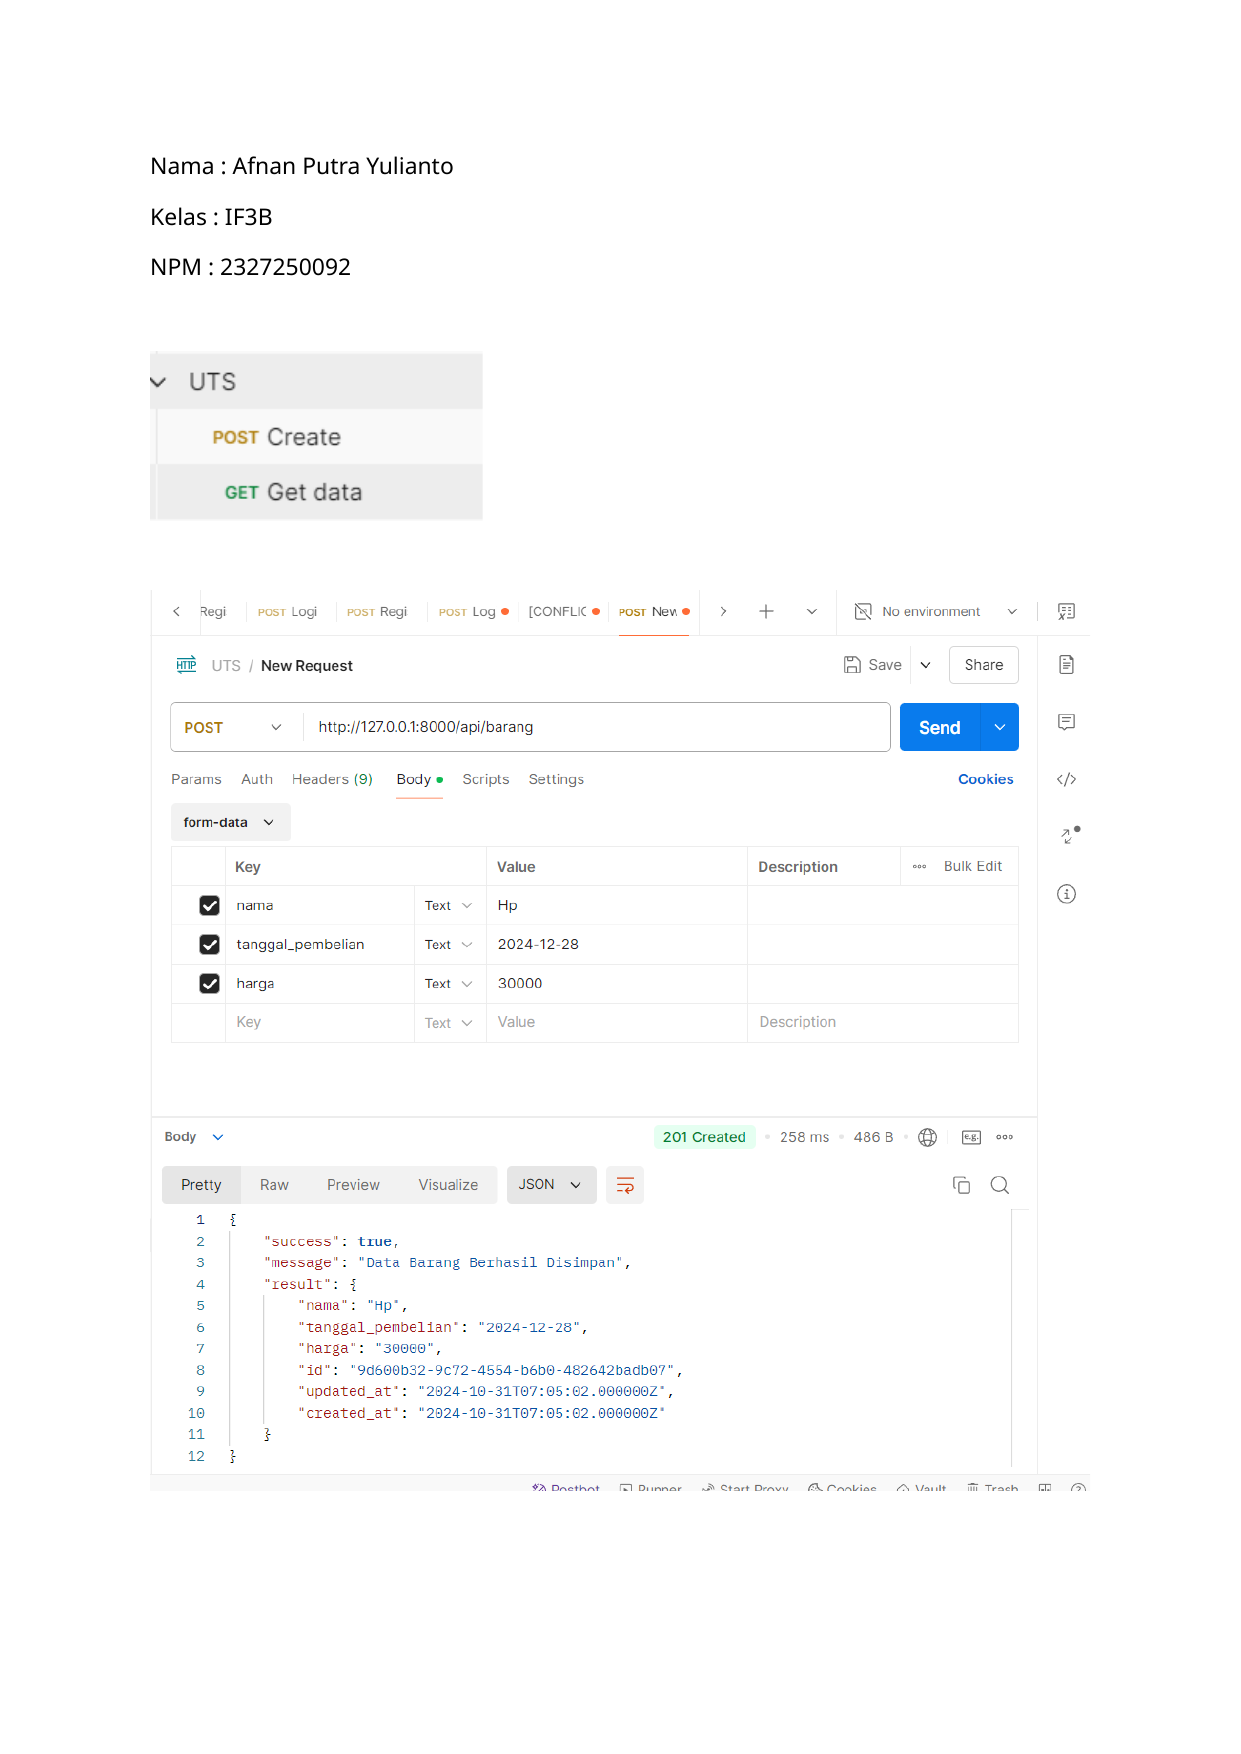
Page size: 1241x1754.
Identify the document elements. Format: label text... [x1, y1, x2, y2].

text Kelas : IF3B [150, 200, 1090, 232]
picture [150, 590, 1091, 1491]
text NPM : 2327250092 [150, 251, 1090, 282]
picture [150, 351, 483, 521]
text Nama : Afnan Putra Yulianto [150, 150, 1090, 181]
